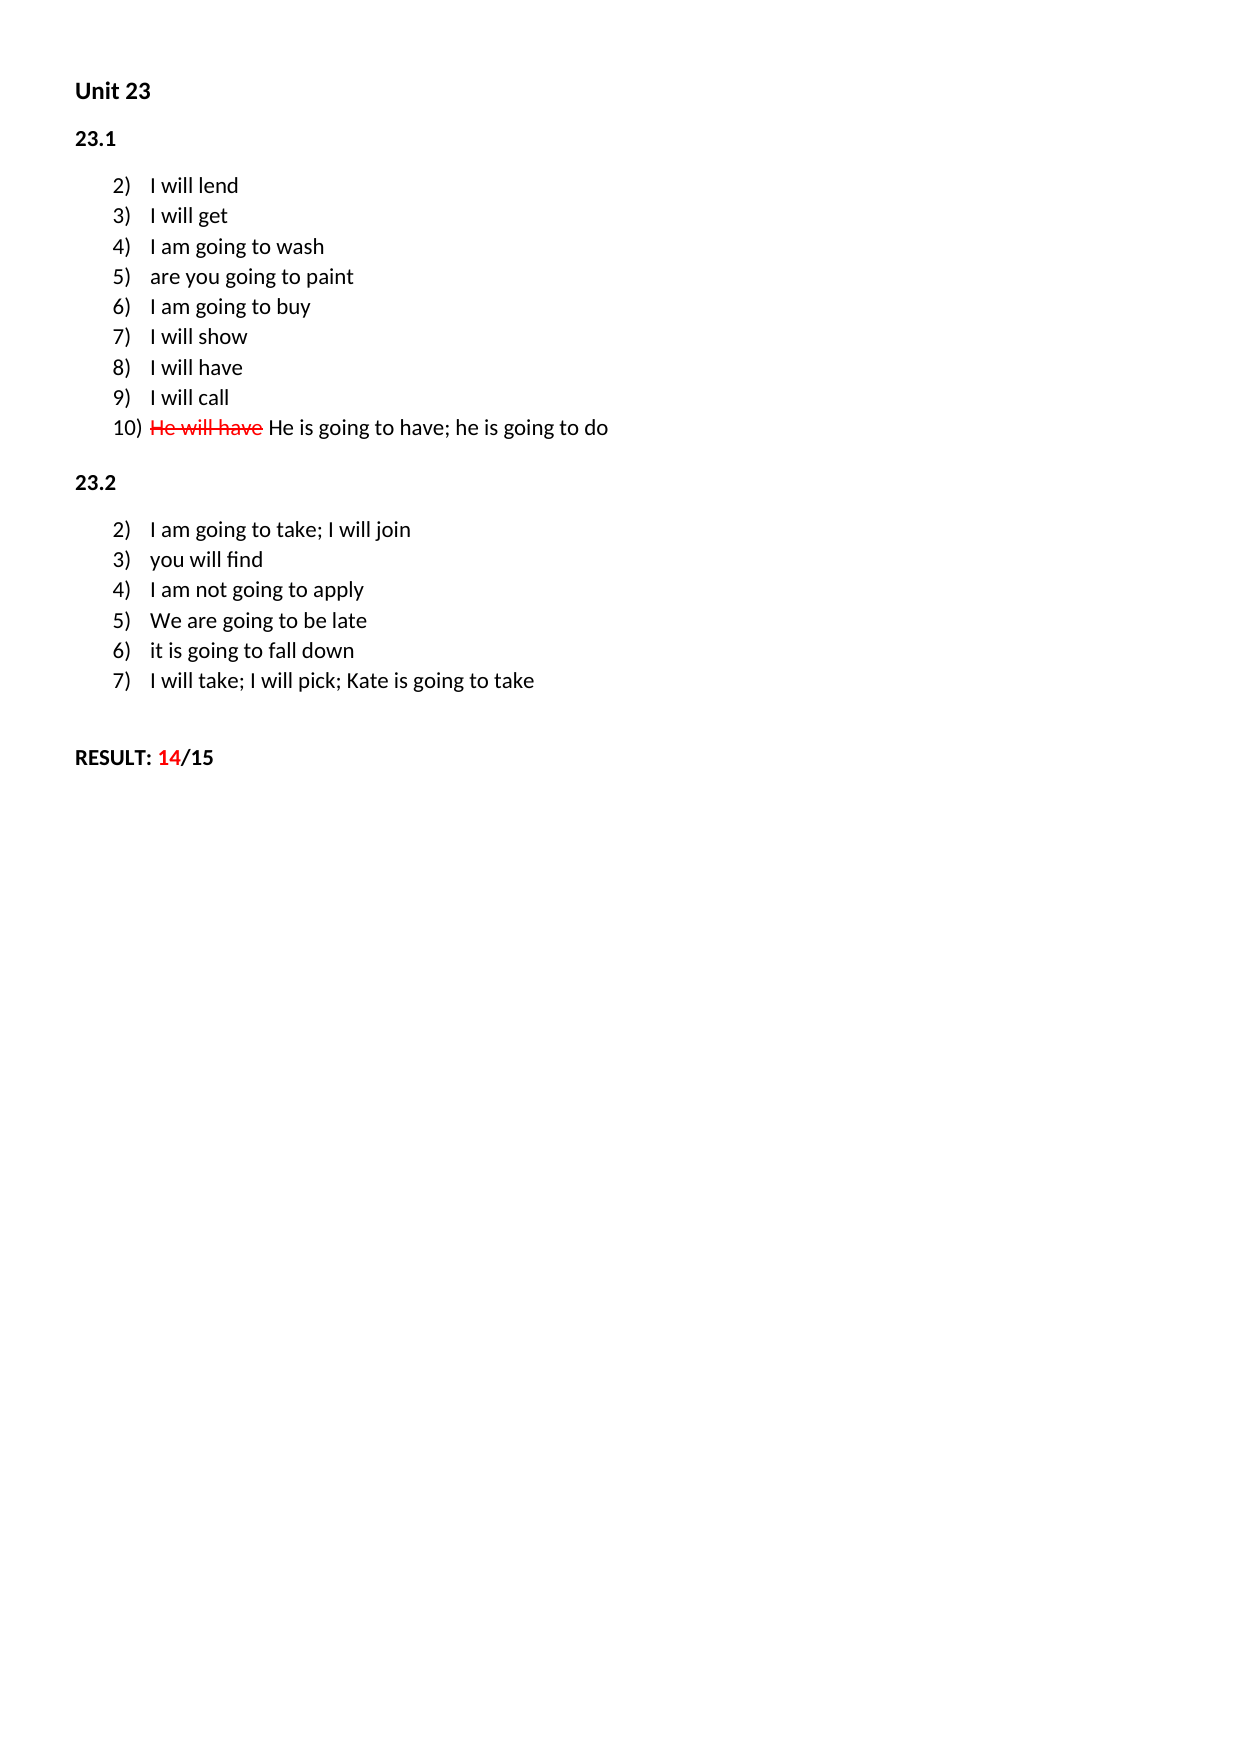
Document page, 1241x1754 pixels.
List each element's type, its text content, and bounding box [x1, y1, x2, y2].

text Unit 23 [75, 75, 1165, 106]
list He will have He is going to have; he is going to do [112, 413, 1165, 441]
text RESULT: 14/15 [75, 743, 1165, 771]
list I will show [112, 322, 1165, 351]
list it is going to fall down [112, 636, 1165, 664]
list I am not going to apply [112, 576, 1165, 604]
list I am going to wash [112, 232, 1165, 260]
list We are going to be late [112, 606, 1165, 634]
list I will take; I will pick; Kate is going to take [112, 666, 1165, 694]
list are you going to paint [112, 262, 1165, 290]
list I am going to buy [112, 292, 1165, 320]
list I will call [112, 383, 1165, 411]
text 23.2 [75, 468, 1165, 496]
list I will get [112, 202, 1165, 230]
text 23.1 [75, 124, 1165, 153]
list I will lend [112, 171, 1165, 199]
list you will find [112, 545, 1165, 573]
list I will have [112, 353, 1165, 381]
list I am going to take; I will join [112, 515, 1165, 543]
